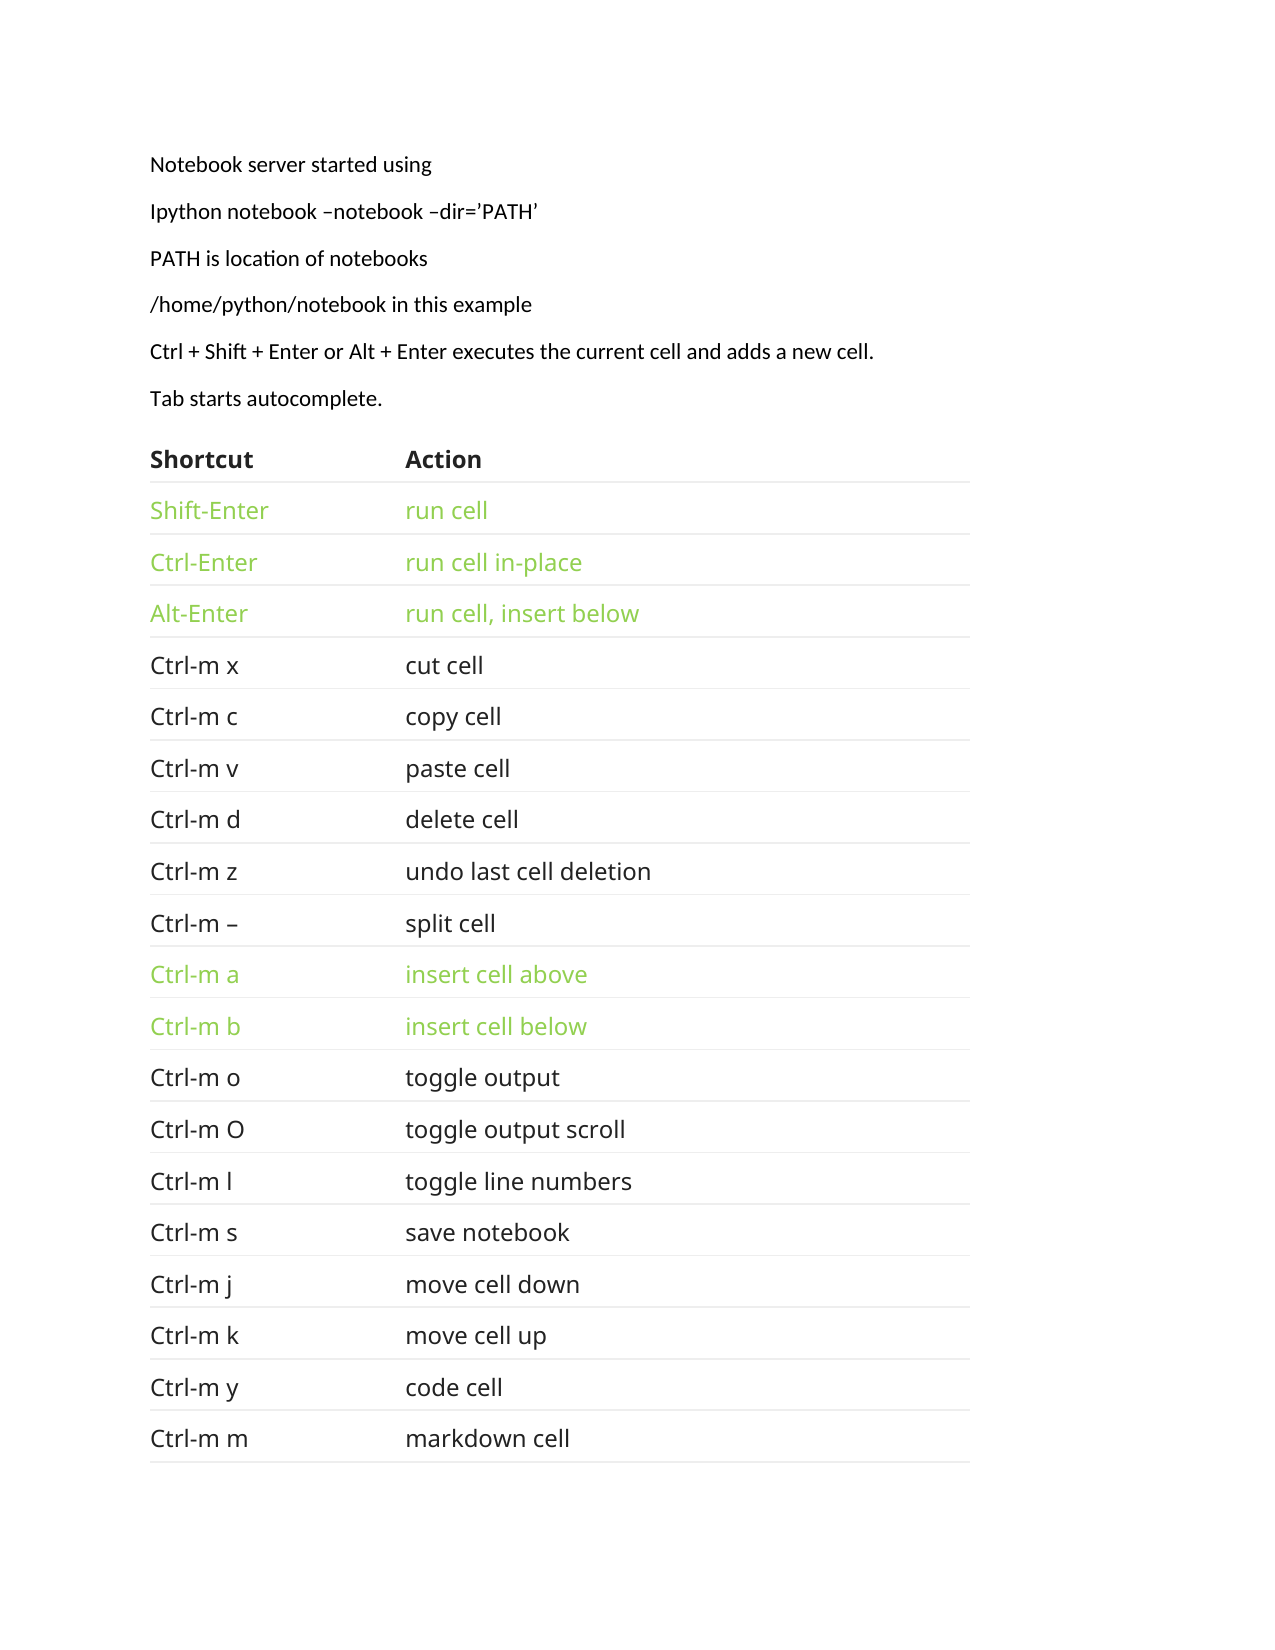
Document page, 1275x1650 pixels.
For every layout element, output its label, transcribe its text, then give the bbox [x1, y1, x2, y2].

text PATH is location of notebooks [150, 244, 1125, 272]
table_cell insert cell below [405, 998, 970, 1048]
text Ctrl + Shift + Enter or Alt + Enter executes the current cell and adds a new cell. [150, 337, 1125, 366]
table_cell code cell [405, 1360, 970, 1409]
table_cell Ctrl-m x [150, 638, 405, 687]
table_cell Ctrl-m – [150, 895, 405, 945]
table_cell Ctrl-m d [150, 792, 405, 842]
table_cell save notebook [405, 1205, 970, 1255]
table_cell Ctrl-m v [150, 741, 405, 791]
table_cell Ctrl-m b [150, 998, 405, 1048]
table_cell insert cell above [405, 947, 970, 997]
text Notebook server started using [150, 150, 1125, 178]
text /home/python/notebook in this example [150, 291, 1125, 319]
table_cell toggle output [405, 1050, 970, 1100]
table_cell undo last cell deletion [405, 844, 970, 894]
table_cell Ctrl-m j [150, 1256, 405, 1306]
table_cell run cell in-place [405, 535, 970, 584]
table_cell Ctrl-m l [150, 1153, 405, 1203]
table_cell Ctrl-m y [150, 1360, 405, 1409]
table_header Action [405, 431, 970, 481]
table_cell Ctrl-m O [150, 1102, 405, 1152]
table_cell split cell [405, 895, 970, 945]
table_cell move cell up [405, 1308, 970, 1358]
table_cell Ctrl-m c [150, 689, 405, 739]
table_cell Ctrl-m k [150, 1308, 405, 1358]
table_cell Shift-Enter [150, 483, 405, 533]
table_cell paste cell [405, 741, 970, 791]
table_cell Ctrl-m m [150, 1411, 405, 1461]
table_cell move cell down [405, 1256, 970, 1306]
table_header Shortcut [150, 431, 405, 481]
table_cell delete cell [405, 792, 970, 842]
table_cell run cell [405, 483, 970, 533]
table_cell toggle line numbers [405, 1153, 970, 1203]
table_cell markdown cell [405, 1411, 970, 1461]
table_cell run cell, insert below [405, 586, 970, 636]
table_cell Ctrl-m o [150, 1050, 405, 1100]
text Tab starts autocomplete. [150, 384, 1125, 412]
table_cell cut cell [405, 638, 970, 687]
table_cell copy cell [405, 689, 970, 739]
table_cell Ctrl-m a [150, 947, 405, 997]
table_cell Ctrl-Enter [150, 535, 405, 584]
table_cell Ctrl-m z [150, 844, 405, 894]
text Ipython notebook –notebook –dir=’PATH’ [150, 197, 1125, 225]
table_cell Ctrl-m s [150, 1205, 405, 1255]
table_cell toggle output scroll [405, 1102, 970, 1152]
table_cell Alt-Enter [150, 586, 405, 636]
